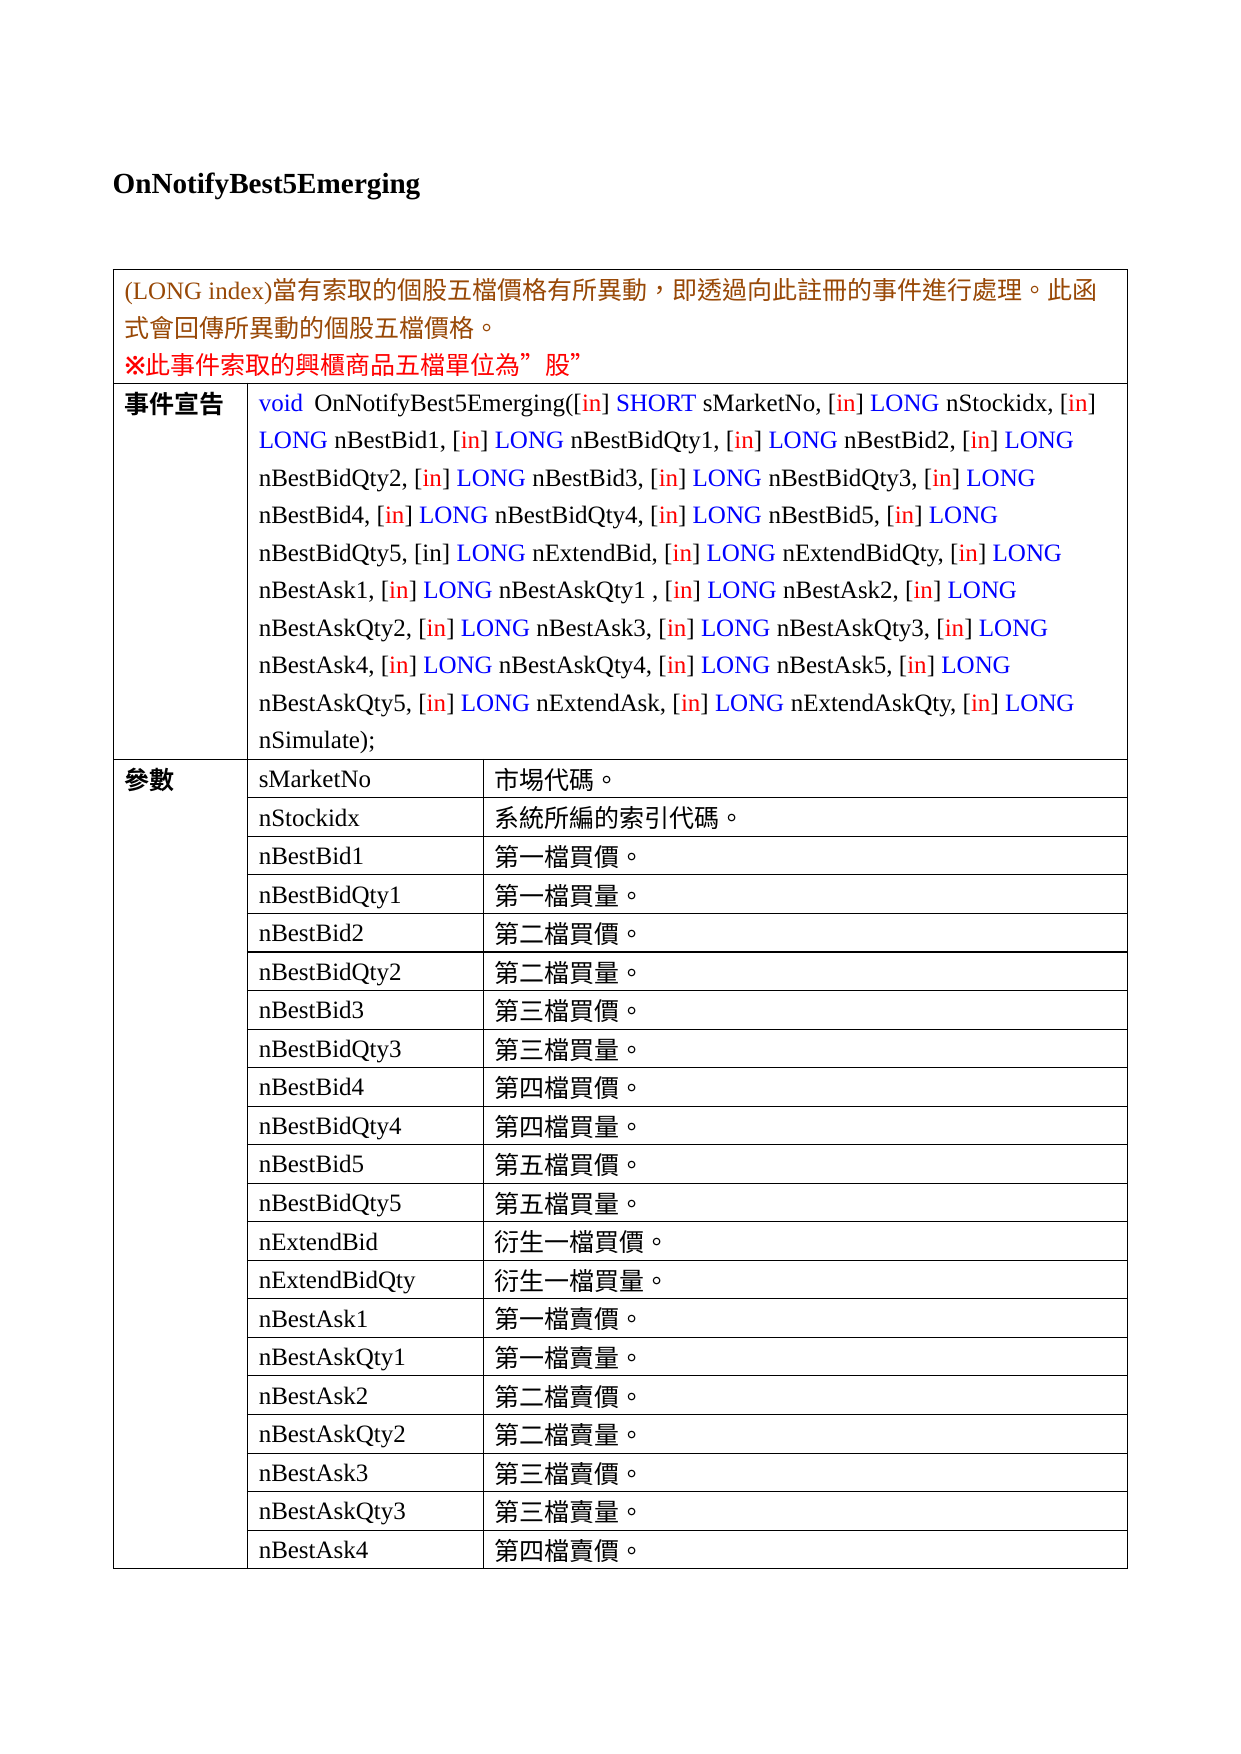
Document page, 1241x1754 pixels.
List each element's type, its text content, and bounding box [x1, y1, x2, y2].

table_cell nBestBidQty4 [248, 1107, 483, 1144]
table_cell nBestAsk1 [248, 1299, 483, 1337]
table_cell 第三檔買價。 [484, 991, 1127, 1028]
table_cell 參數 [114, 760, 247, 1568]
table_cell 第一檔買量。 [484, 875, 1127, 913]
subtitle OnNotifyBest5Emerging [112, 164, 1128, 202]
table_cell 系統所編的索引代碼。 [484, 798, 1127, 836]
table_cell nExtendBid [248, 1222, 483, 1260]
table_cell 衍生一檔買價。 [484, 1222, 1127, 1260]
table_cell 事件宣告 [114, 384, 247, 759]
table_cell 第四檔賣價。 [484, 1531, 1127, 1568]
table_cell nBestBid4 [248, 1068, 483, 1106]
table_cell 第一檔賣價。 [484, 1299, 1127, 1337]
table_cell 第一檔買價。 [484, 837, 1127, 874]
table_cell nBestBidQty5 [248, 1184, 483, 1221]
table_cell nBestAskQty3 [248, 1492, 483, 1529]
table_cell nBestAskQty2 [248, 1415, 483, 1452]
table_cell 市埸代碼。 [484, 760, 1127, 797]
table_cell 第一檔賣量。 [484, 1338, 1127, 1375]
table_cell nBestBid2 [248, 914, 483, 951]
table_cell 第三檔賣量。 [484, 1492, 1127, 1529]
table_cell void OnNotifyBest5Emerging([in] SHORT sMarketNo, [in] LONG nStockidx, [in] LONG nBestBid1, [in] LONG nBestBidQty1, [in] LONG nBestBid2, [in] LONG nBestBidQty2, [in] LONG nBestBid3, [in] LONG nBestBidQty3, [in] LONG nBestBid4, [in] LONG nBestBidQty4, [in] LONG nBestBid5, [in] LONG nBestBidQty5, [in] LONG nExtendBid, [in] LONG nExtendBidQty, [in] LONG nBestAsk1, [in] LONG nBestAskQty1 , [in] LONG nBestAsk2, [in] LONG nBestAskQty2, [in] LONG nBestAsk3, [in] LONG nBestAskQty3, [in] LONG nBestAsk4, [in] LONG nBestAskQty4, [in] LONG nBestAsk5, [in] LONG nBestAskQty5, [in] LONG nExtendAsk, [in] LONG nExtendAskQty, [in] LONG nSimulate); [248, 384, 1127, 759]
table_cell 衍生一檔買量。 [484, 1261, 1127, 1298]
table_cell nBestBid1 [248, 837, 483, 874]
table_cell 第四檔買價。 [484, 1068, 1127, 1106]
table_cell 第二檔賣價。 [484, 1376, 1127, 1414]
table_cell 第二檔買量。 [484, 953, 1127, 990]
table_cell 第三檔買量。 [484, 1030, 1127, 1067]
table_cell nBestBidQty1 [248, 875, 483, 913]
table_cell sMarketNo [248, 760, 483, 797]
table_cell 第五檔買量。 [484, 1184, 1127, 1221]
table_cell nBestBidQty3 [248, 1030, 483, 1067]
table_cell nBestBid5 [248, 1145, 483, 1183]
table_cell nBestAsk3 [248, 1454, 483, 1491]
table_cell nExtendBidQty [248, 1261, 483, 1298]
table_cell 第二檔買價。 [484, 914, 1127, 951]
table_cell nBestBidQty2 [248, 953, 483, 990]
table_cell 第五檔買價。 [484, 1145, 1127, 1183]
table_cell nBestAskQty1 [248, 1338, 483, 1375]
table_cell nBestAsk2 [248, 1376, 483, 1414]
table_cell nBestAsk4 [248, 1531, 483, 1568]
table_cell nBestBid3 [248, 991, 483, 1028]
table_cell 第三檔賣價。 [484, 1454, 1127, 1491]
table_cell 第二檔賣量。 [484, 1415, 1127, 1452]
table_header (LONG index)當有索取的個股五檔價格有所異動，即透過向此註冊的事件進行處理。此函式會回傳所異動的個股五檔價格。 ※此事件索取的興櫃商品五檔單位為”股” [114, 270, 1127, 383]
table_cell nStockidx [248, 798, 483, 836]
table_cell 第四檔買量。 [484, 1107, 1127, 1144]
